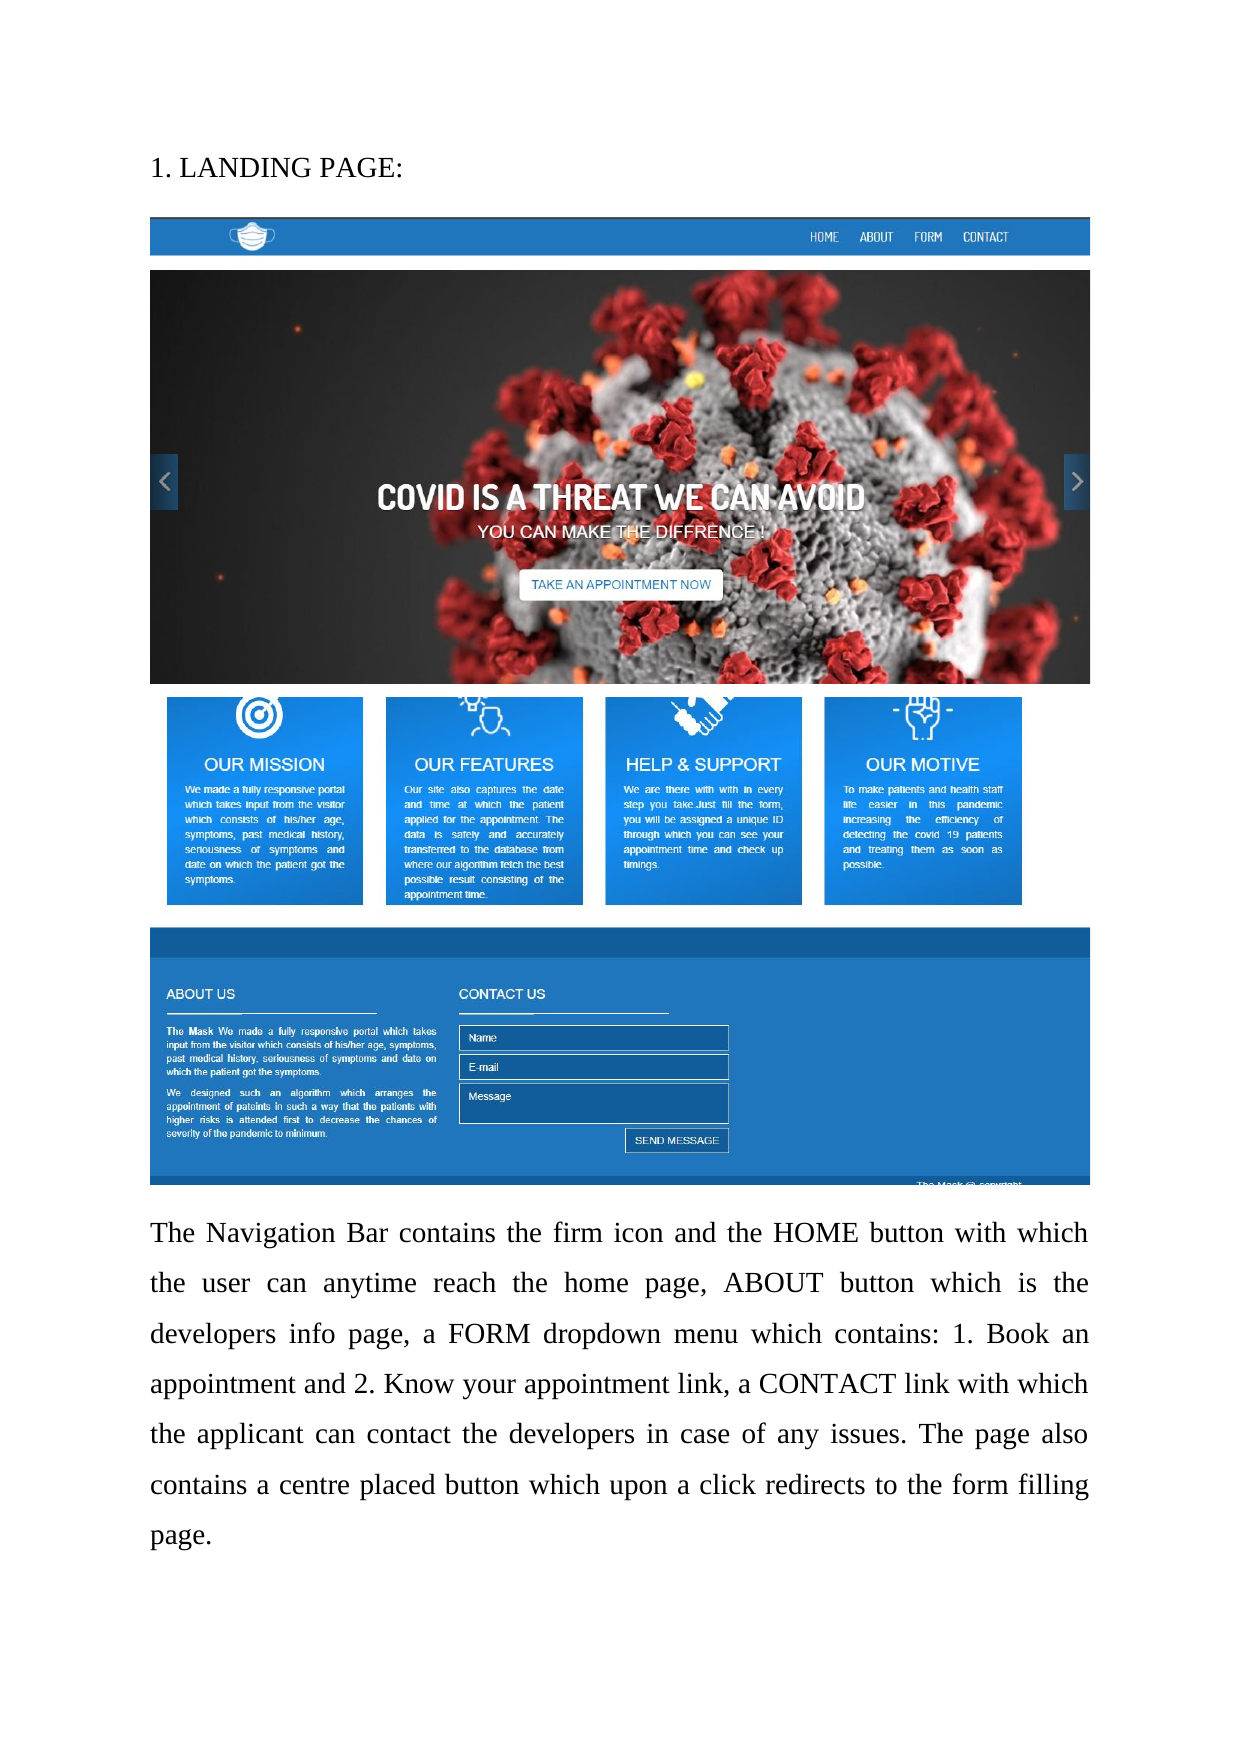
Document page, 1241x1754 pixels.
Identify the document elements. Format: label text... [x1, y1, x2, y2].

text 1. LANDING PAGE: [150, 150, 1090, 183]
text The Navigation Bar contains the firm icon and the HOME button with which the user can anytime reach the home page, ABOUT button which is the developers info page, a FORM dropdown menu which contains: 1. Book an appointment and 2. Know your appointment link, a CONTACT link with which the applicant can contact the developers in case of any issues. The page also contains a centre placed button which upon a click redirects to the form filling page. [150, 1215, 1090, 1551]
picture [150, 217, 1091, 684]
picture [150, 697, 1091, 1185]
